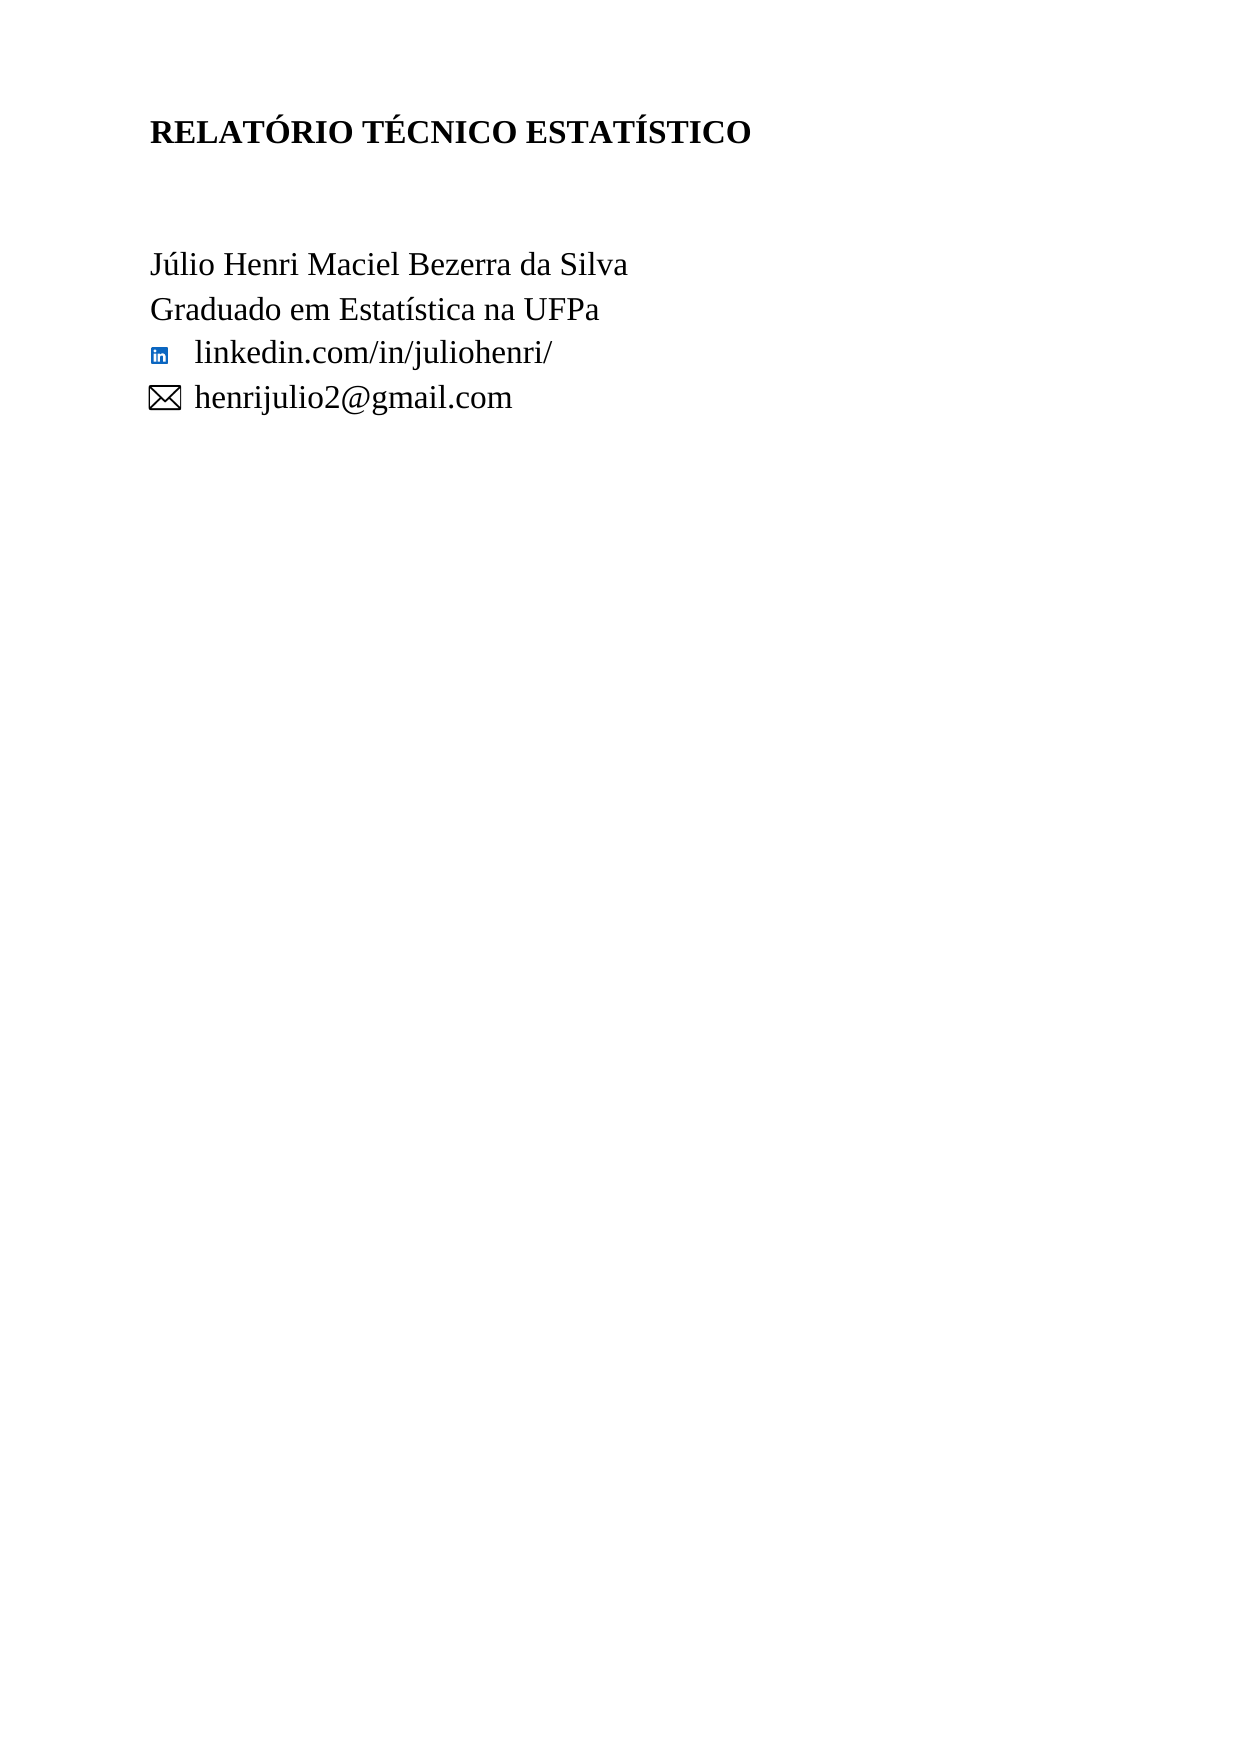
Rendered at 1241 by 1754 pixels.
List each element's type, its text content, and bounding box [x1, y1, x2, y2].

text RELATÓRIO TÉCNICO ESTATÍSTICO [150, 112, 1090, 151]
list henrijulio2@gmail.com [194, 377, 1090, 415]
list linkedin.com/in/juliohenri/ [150, 333, 1090, 371]
text Graduado em Estatística na UFPa [150, 289, 1090, 327]
text Júlio Henri Maciel Bezerra da Silva [150, 245, 1090, 283]
picture [148, 381, 182, 414]
picture [151, 347, 168, 364]
